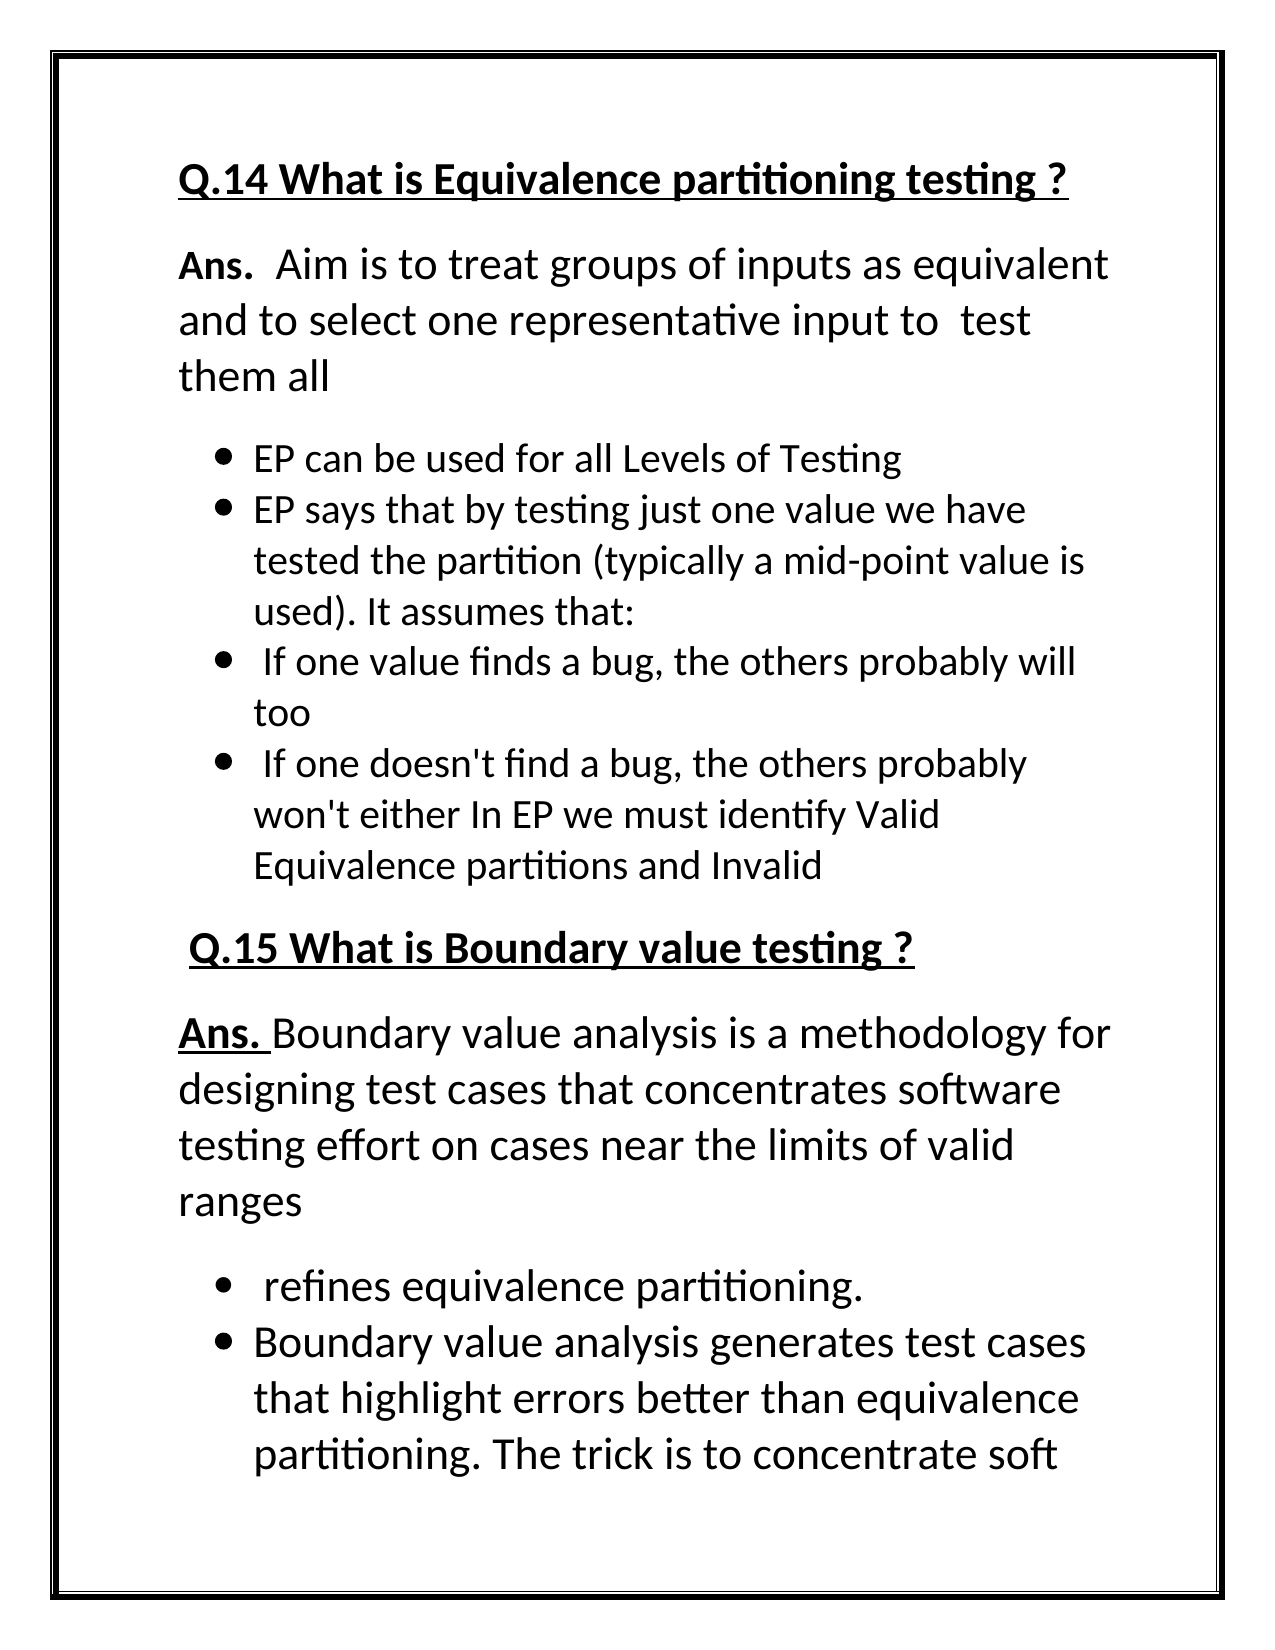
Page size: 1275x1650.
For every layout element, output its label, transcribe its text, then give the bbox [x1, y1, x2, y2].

list EP says that by testing just one value we have tested the partition (typically a mid-point value is used). It assumes that: [216, 483, 1125, 635]
list Boundary value analysis generates test cases that highlight errors better than equivalence partitioning. The trick is to concentrate soft [216, 1313, 1125, 1481]
text Ans. Aim is to treat groups of inputs as equivalent and to select one representative input to test them all [178, 235, 1125, 403]
text Q.14 What is Equivalence partitioning testing ? [178, 150, 1125, 206]
text Q.15 What is Boundary value testing ? [178, 919, 1125, 975]
text Ans. Boundary value analysis is a methodology for designing test cases that concentrates software testing effort on cases near the limits of valid ranges [178, 1004, 1125, 1228]
list refines equivalence partitioning. [216, 1257, 1125, 1313]
list If one value finds a bug, the others probably will too [216, 635, 1125, 737]
list EP can be used for all Levels of Testing [216, 432, 1125, 483]
list If one doesn't find a bug, the others probably won't either In EP we must identify Valid Equivalence partitions and Invalid [216, 737, 1125, 889]
